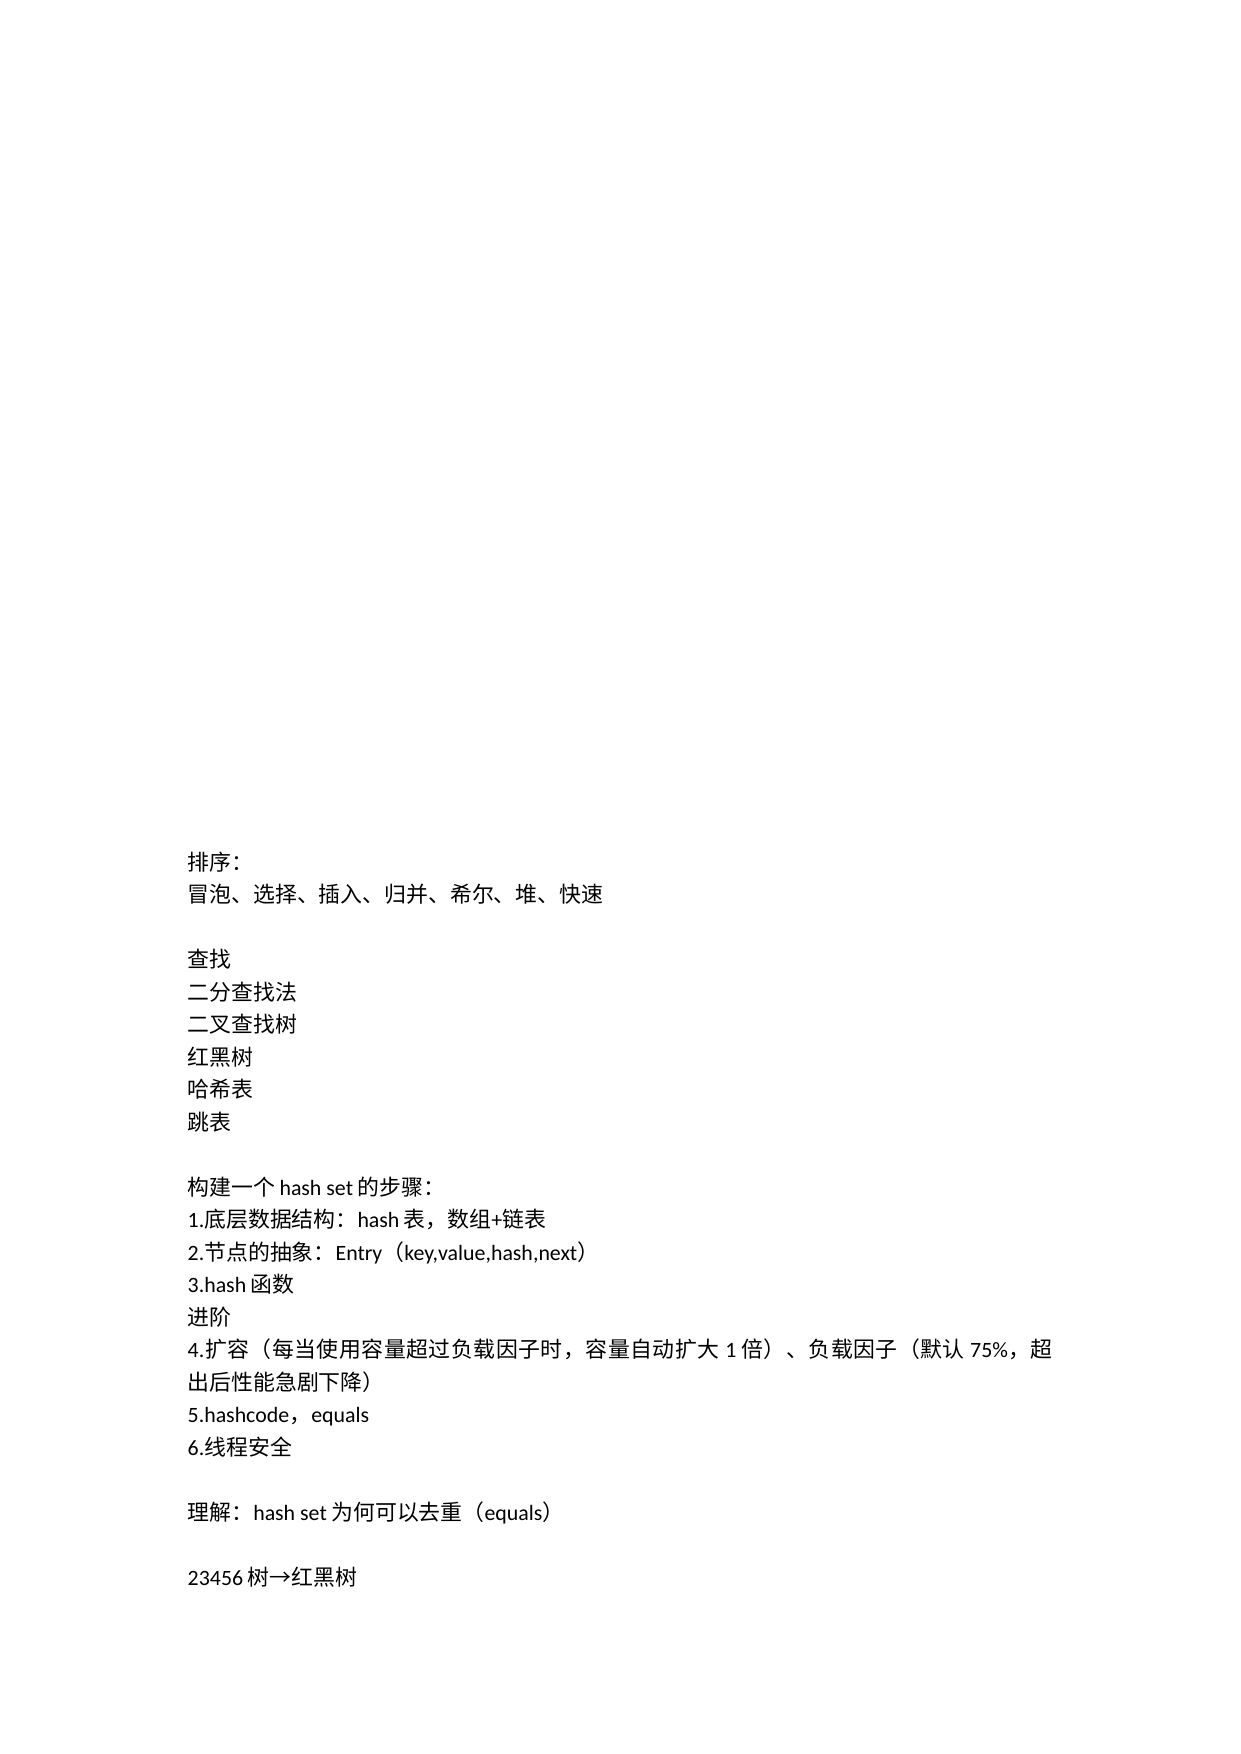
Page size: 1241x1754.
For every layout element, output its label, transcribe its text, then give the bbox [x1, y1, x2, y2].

text 6.线程安全 [187, 1429, 1053, 1462]
text 查找 [187, 942, 1053, 974]
text 进阶 [187, 1299, 1053, 1332]
text 5.hashcode，equals [187, 1397, 1053, 1429]
text 3.hash函数 [187, 1267, 1053, 1299]
text 红黑树 [187, 1039, 1053, 1072]
text 跳表 [187, 1104, 1053, 1137]
text 23456树→红黑树 [187, 1559, 1053, 1592]
text 二分查找法 [187, 974, 1053, 1007]
text 2.节点的抽象：Entry（key,value,hash,next） [187, 1234, 1053, 1267]
text 排序： [187, 844, 1053, 877]
text 1.底层数据结构：hash表，数组+链表 [187, 1202, 1053, 1234]
text 二叉查找树 [187, 1007, 1053, 1039]
text 冒泡、选择、插入、归并、希尔、堆、快速 [187, 877, 1053, 909]
text 4.扩容（每当使用容量超过负载因子时，容量自动扩大1倍）、负载因子（默认75%，超出后性能急剧下降） [187, 1332, 1053, 1397]
text 理解：hash set为何可以去重（equals） [187, 1494, 1053, 1527]
text 哈希表 [187, 1072, 1053, 1104]
text 构建一个hash set的步骤： [187, 1169, 1053, 1202]
